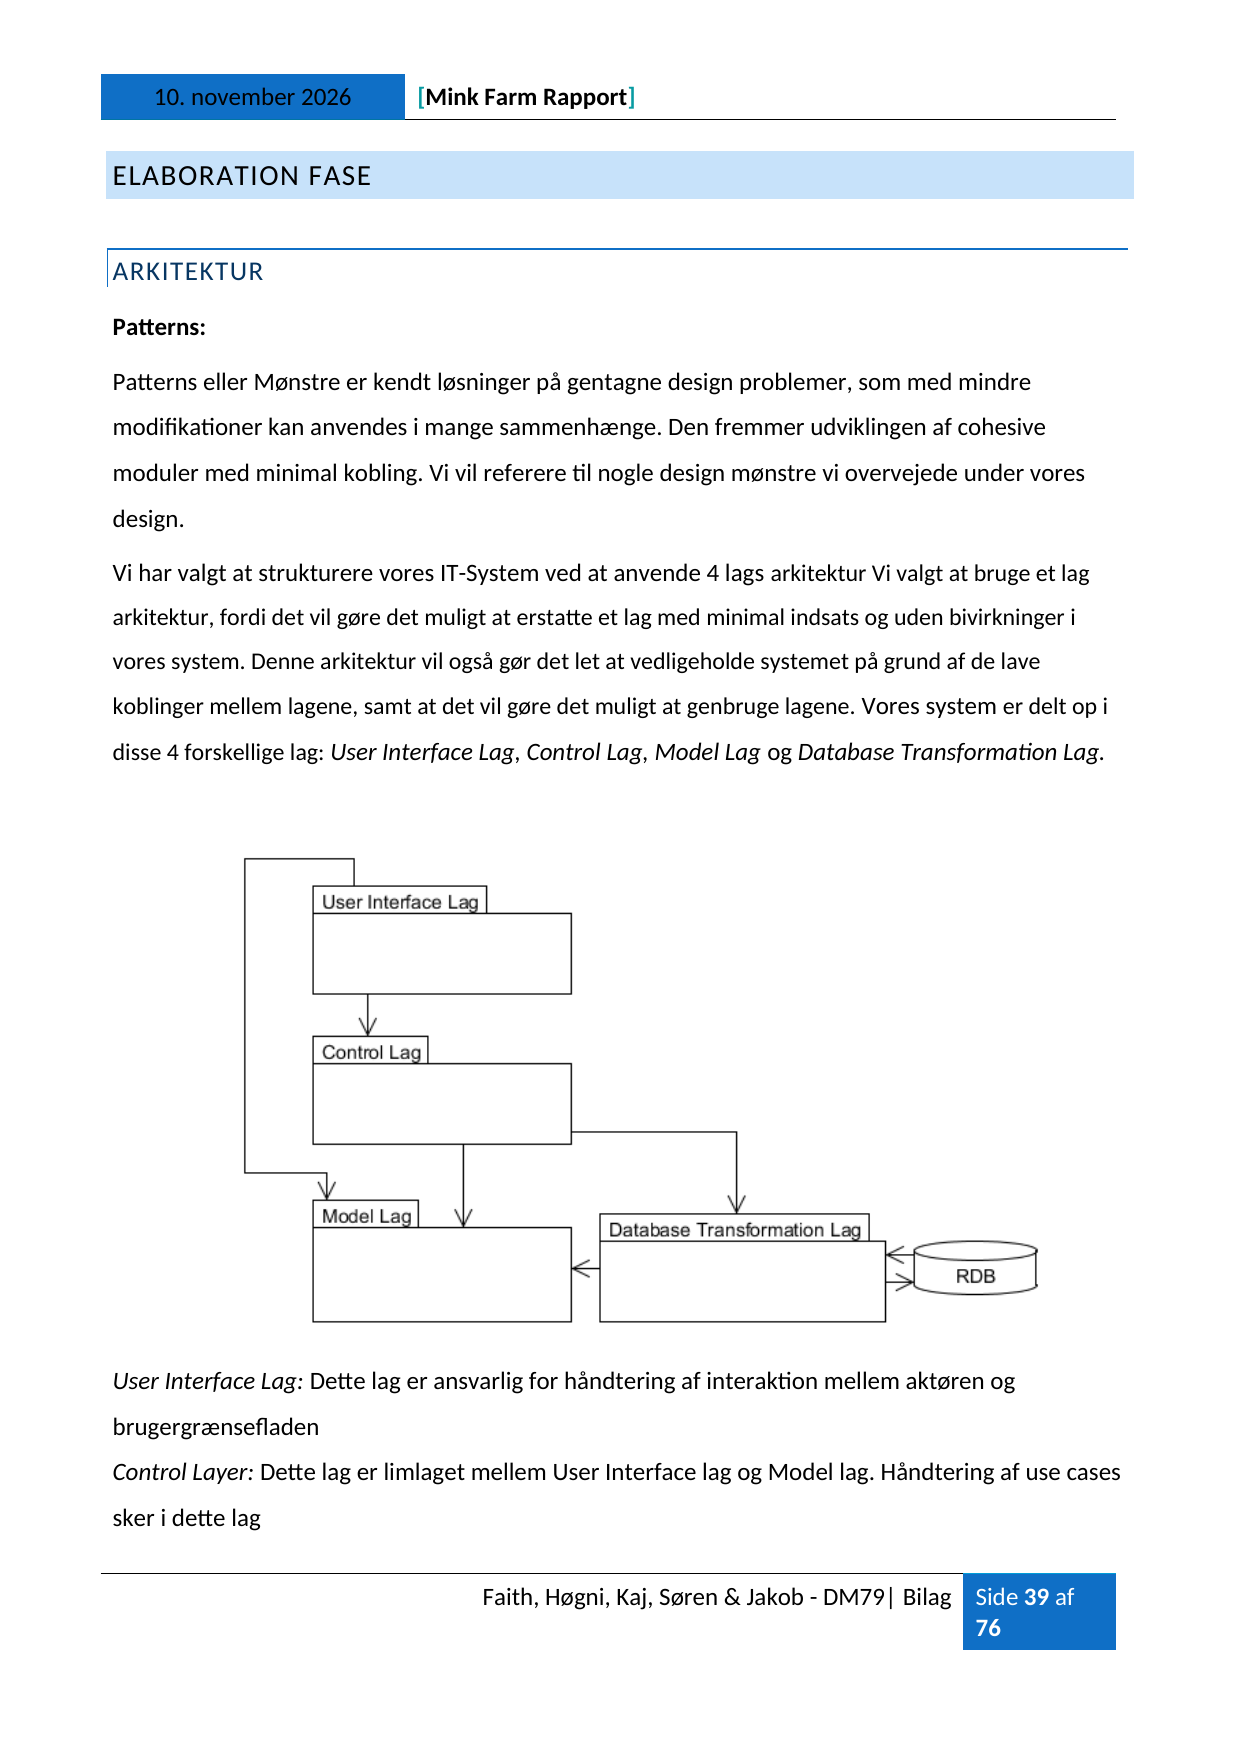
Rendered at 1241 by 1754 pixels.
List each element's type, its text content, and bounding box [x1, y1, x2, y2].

subtitle Arkitektur [108, 250, 1128, 287]
subtitle Elaboration Fase [113, 157, 1128, 193]
text Control Layer: Dette lag er limlaget mellem User Interface lag og Model lag. Håndtering af use cases sker i dette lag [112, 1456, 1128, 1533]
text Vi har valgt at strukturere vores IT-System ved at anvende 4 lags arkitektur Vi valgt at bruge et lag arkitektur, fordi det vil gøre det muligt at erstatte et lag med minimal indsats og uden bivirkninger i vores system. Denne arkitektur vil også gør det let at vedligeholde systemet på grund af de lave koblinger mellem lagene, samt at det vil gøre det muligt at genbruge lagene. Vores system er delt op i disse 4 forskellige lag: User Interface Lag, Control Lag, Model Lag og Database Transformation Lag. [112, 557, 1128, 767]
text Patterns: [112, 312, 1128, 342]
text User Interface Lag: Dette lag er ansvarlig for håndtering af interaktion mellem aktøren og brugergrænsefladen [112, 1365, 1128, 1441]
picture [176, 790, 1064, 1350]
text Patterns eller Mønstre er kendt løsninger på gentagne design problemer, som med mindre modifikationer kan anvendes i mange sammenhænge. Den fremmer udviklingen af cohesive moduler med minimal kobling. Vi vil referere til nogle design mønstre vi overvejede under vores design. [112, 366, 1128, 533]
